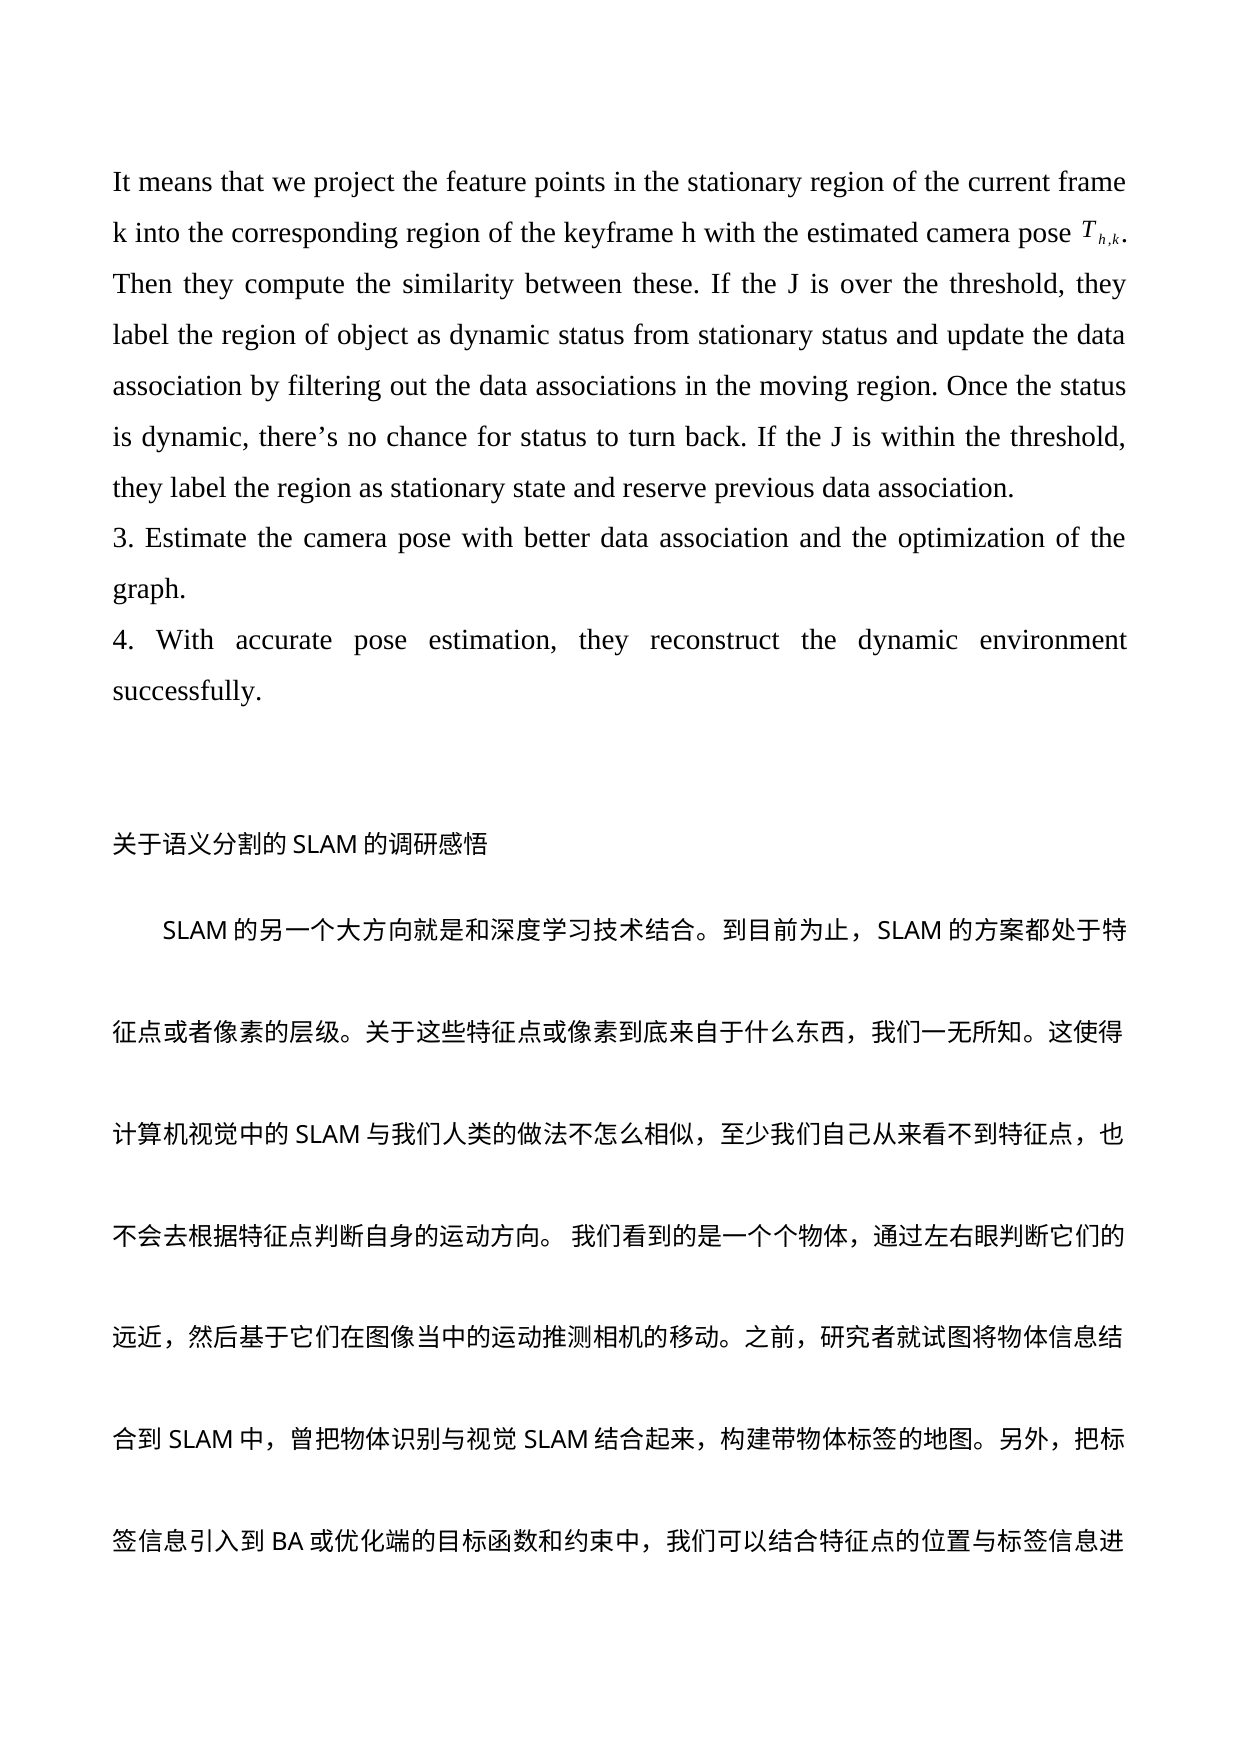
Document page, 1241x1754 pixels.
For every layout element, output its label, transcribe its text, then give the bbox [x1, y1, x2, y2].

text 3. Estimate the camera pose with better data association and the optimization of the graph. [112, 520, 1128, 605]
text It means that we project the feature points in the stationary region of the current frame k into the corresponding region of the keyframe h with the estimated camera pose . Then they compute the similarity between these. If the J is over the threshold, they label the region of object as dynamic status from stationary status and update the data association by filtering out the data associations in the moving region. Once the status is dynamic, there’s no chance for status to turn back. If the J is within the threshold, they label the region as stationary state and reserve previous data association. [112, 164, 1128, 503]
text 关于语义分割的SLAM的调研感悟 [112, 808, 1128, 876]
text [112, 894, 1128, 1574]
text 4. With accurate pose estimation, they reconstruct the dynamic environment successfully. [112, 622, 1128, 707]
